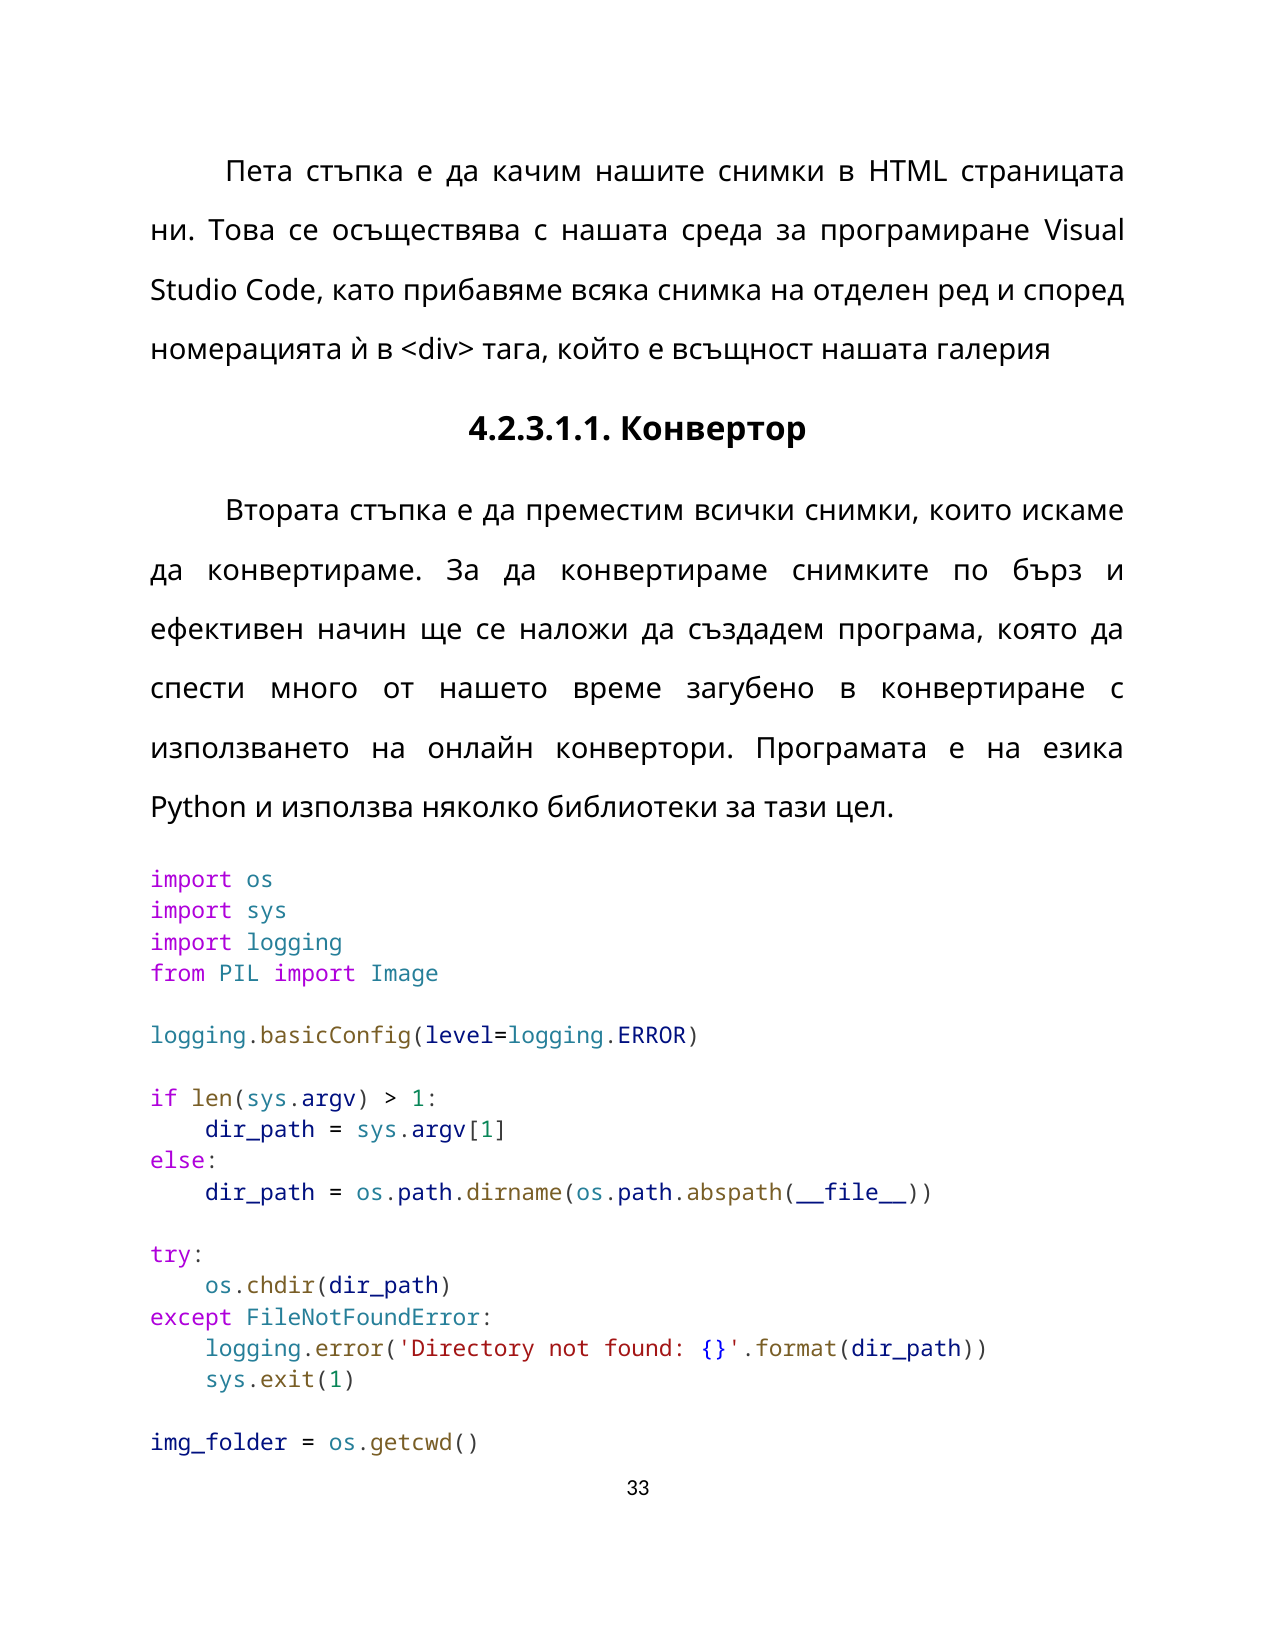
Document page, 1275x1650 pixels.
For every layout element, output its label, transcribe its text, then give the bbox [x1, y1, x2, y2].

text Пета стъпка е да качим нашите снимки в HTML страницата ни. Това се осъществява с нашата среда за програмиране Visual Studio Code, като прибавяме всяка снимка на отделен ред и според номерацията ѝ в <div> тага, който е всъщност нашата галерия [150, 150, 1125, 368]
text import os [150, 863, 1125, 894]
text logging.error('Directory not found: {}'.format(dir_path)) [150, 1332, 1125, 1363]
text from PIL import Image [150, 957, 1125, 988]
text dir_path = os.path.dirname(os.path.abspath(__file__)) [150, 1175, 1125, 1207]
text except FileNotFoundError: [150, 1300, 1125, 1332]
text img_folder = os.getcwd() [150, 1425, 1125, 1457]
text sys.exit(1) [150, 1363, 1125, 1394]
text if len(sys.argv) > 1: [150, 1082, 1125, 1113]
text dir_path = sys.argv[1] [150, 1113, 1125, 1144]
text try: [150, 1238, 1125, 1269]
subtitle 4.2.3.1.1. Конвертор [150, 404, 1125, 450]
text os.chdir(dir_path) [150, 1269, 1125, 1300]
text import sys [150, 894, 1125, 925]
text Втората стъпка е да преместим всички снимки, които искаме да конвертираме. За да конвертираме снимките по бърз и ефективен начин ще се наложи да създадем програма, която да спести много от нашето време загубено в конвертиране с използването на онлайн конвертори. Програмата е на езика Python и използва няколко библиотеки за тази цел. [150, 489, 1125, 826]
text import logging [150, 925, 1125, 957]
text else: [150, 1144, 1125, 1175]
text logging.basicConfig(level=logging.ERROR) [150, 1019, 1125, 1050]
